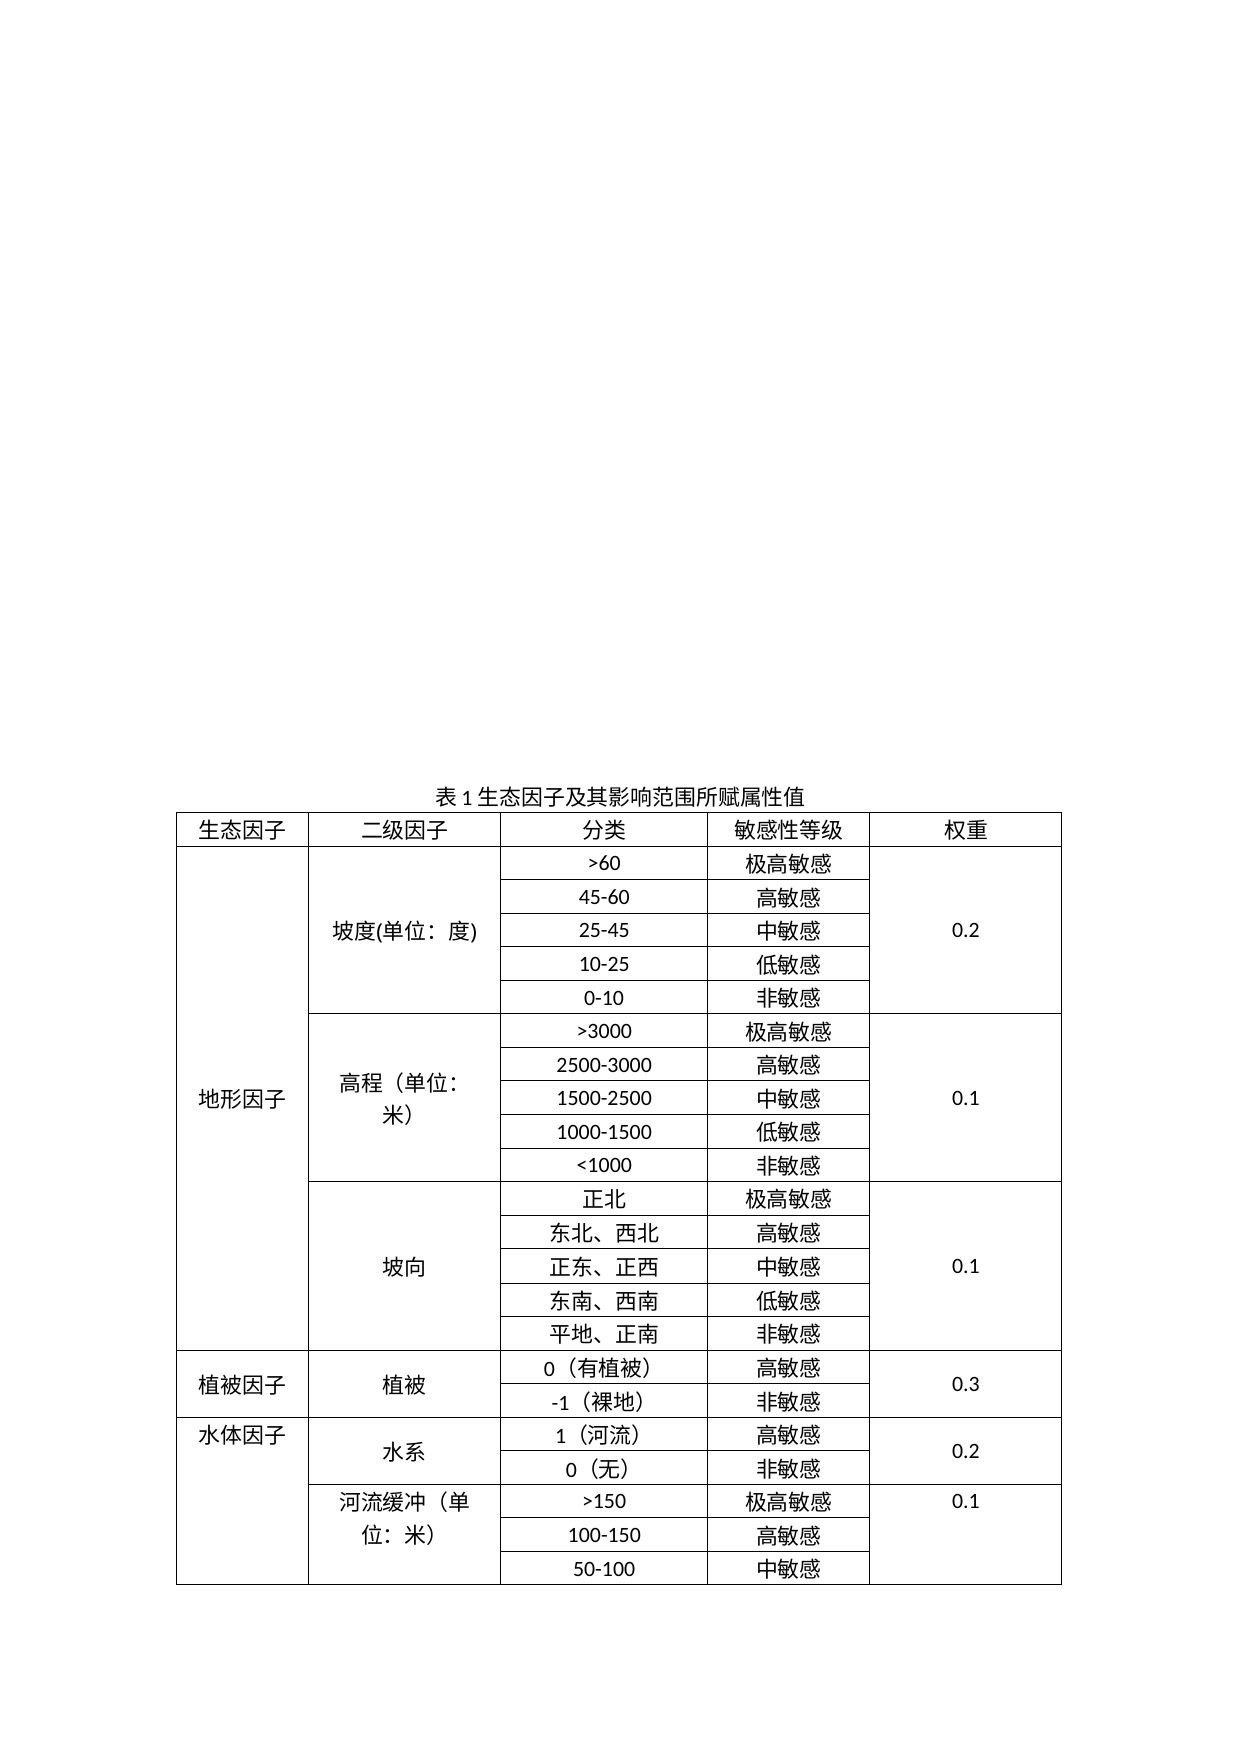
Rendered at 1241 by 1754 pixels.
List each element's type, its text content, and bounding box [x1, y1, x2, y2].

table_cell 极高敏感 [708, 1014, 869, 1047]
table_cell 高敏感 [708, 1518, 869, 1551]
table_cell 0（无） [501, 1451, 707, 1484]
table_header 分类 [501, 813, 707, 846]
table_cell 1000-1500 [501, 1115, 707, 1147]
table_cell 极高敏感 [708, 1485, 869, 1517]
table_cell 10-25 [501, 947, 707, 980]
table_cell 0.3 [870, 1351, 1061, 1417]
table_cell 0.1 [870, 1485, 1061, 1584]
table_cell 植被 [309, 1351, 500, 1417]
table_cell 低敏感 [708, 1115, 869, 1147]
table_cell 极高敏感 [708, 1182, 869, 1214]
table_cell 0.2 [870, 847, 1061, 1013]
table_cell 25-45 [501, 914, 707, 946]
table_cell >150 [501, 1485, 707, 1517]
table_cell 非敏感 [708, 1384, 869, 1417]
table_cell 正北 [501, 1182, 707, 1214]
table_cell 水体因子 [177, 1418, 308, 1584]
table_header 敏感性等级 [708, 813, 869, 846]
table_cell 水系 [309, 1418, 500, 1484]
table_cell >3000 [501, 1014, 707, 1047]
table_cell 地形因子 [177, 847, 308, 1349]
table_cell 非敏感 [708, 1451, 869, 1484]
table_cell 高敏感 [708, 1048, 869, 1080]
table_cell 植被因子 [177, 1351, 308, 1417]
table_cell 100-150 [501, 1518, 707, 1551]
table_cell 0.1 [870, 1182, 1061, 1349]
table_cell 非敏感 [708, 981, 869, 1013]
table_cell >60 [501, 847, 707, 879]
table_cell 坡度(单位：度) [309, 847, 500, 1013]
table_cell 中敏感 [708, 1249, 869, 1282]
text 表1 生态因子及其影响范围所赋属性值 [187, 779, 1053, 812]
table_cell -1（裸地） [501, 1384, 707, 1417]
table_cell 高敏感 [708, 1351, 869, 1383]
table_cell 东南、西南 [501, 1284, 707, 1316]
table_cell 高敏感 [708, 1216, 869, 1248]
table_cell 平地、正南 [501, 1317, 707, 1349]
table_cell 0（有植被） [501, 1351, 707, 1383]
table_cell 高敏感 [708, 1418, 869, 1450]
table_cell 东北、西北 [501, 1216, 707, 1248]
table_header 权重 [870, 813, 1061, 846]
table_header 二级因子 [309, 813, 500, 846]
table_cell 1500-2500 [501, 1081, 707, 1114]
table_cell 0-10 [501, 981, 707, 1013]
table_cell 1（河流） [501, 1418, 707, 1450]
table_cell 中敏感 [708, 914, 869, 946]
table_cell 坡向 [309, 1182, 500, 1349]
table_cell 0.2 [870, 1418, 1061, 1484]
table_cell 非敏感 [708, 1317, 869, 1349]
table_header 生态因子 [177, 813, 308, 846]
table_cell 中敏感 [708, 1081, 869, 1114]
table_cell 50-100 [501, 1552, 707, 1584]
table_cell 2500-3000 [501, 1048, 707, 1080]
table_cell 高程（单位：米） [309, 1014, 500, 1181]
table_cell 极高敏感 [708, 847, 869, 879]
table_cell 正东、正西 [501, 1249, 707, 1282]
table_cell 低敏感 [708, 947, 869, 980]
table_cell 45-60 [501, 880, 707, 913]
table_cell 低敏感 [708, 1284, 869, 1316]
table_cell 0.1 [870, 1014, 1061, 1181]
table_cell 河流缓冲（单位：米） [309, 1485, 500, 1584]
table_cell <1000 [501, 1149, 707, 1181]
table_cell 高敏感 [708, 880, 869, 913]
table_cell 中敏感 [708, 1552, 869, 1584]
table_cell 非敏感 [708, 1149, 869, 1181]
